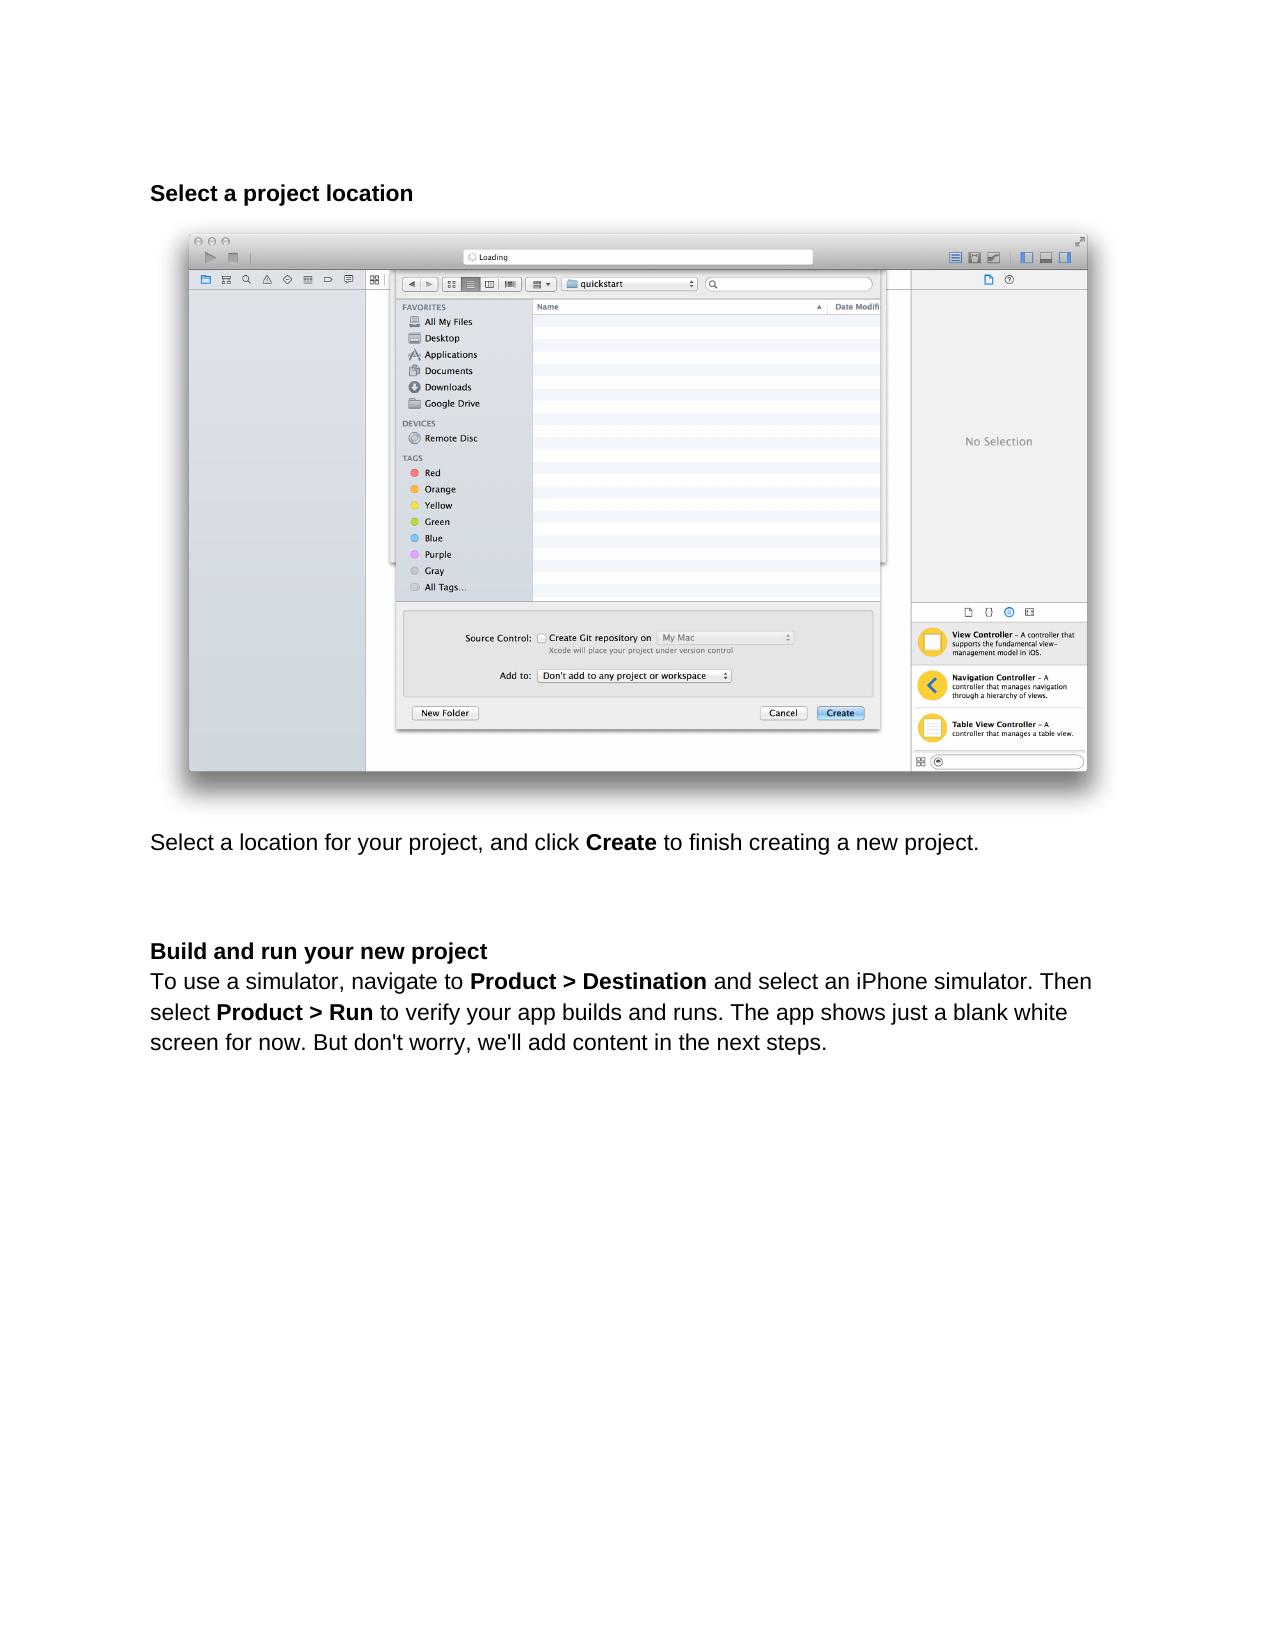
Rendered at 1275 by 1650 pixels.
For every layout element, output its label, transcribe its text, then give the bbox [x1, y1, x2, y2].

text Select a project location [150, 180, 1125, 207]
text To use a simulator, navigate to Product > Destination and select an iPhone simulator. Then select Product > Run to verify your app builds and runs. The app shows just a blank white screen for now. But don't worry, we'll add content in the next steps. [150, 968, 1125, 1055]
subtitle Build and run your new project [150, 938, 1125, 964]
text Select a location for your project, and click Create to finish creating a new project. [150, 829, 1125, 855]
picture [150, 210, 1125, 825]
